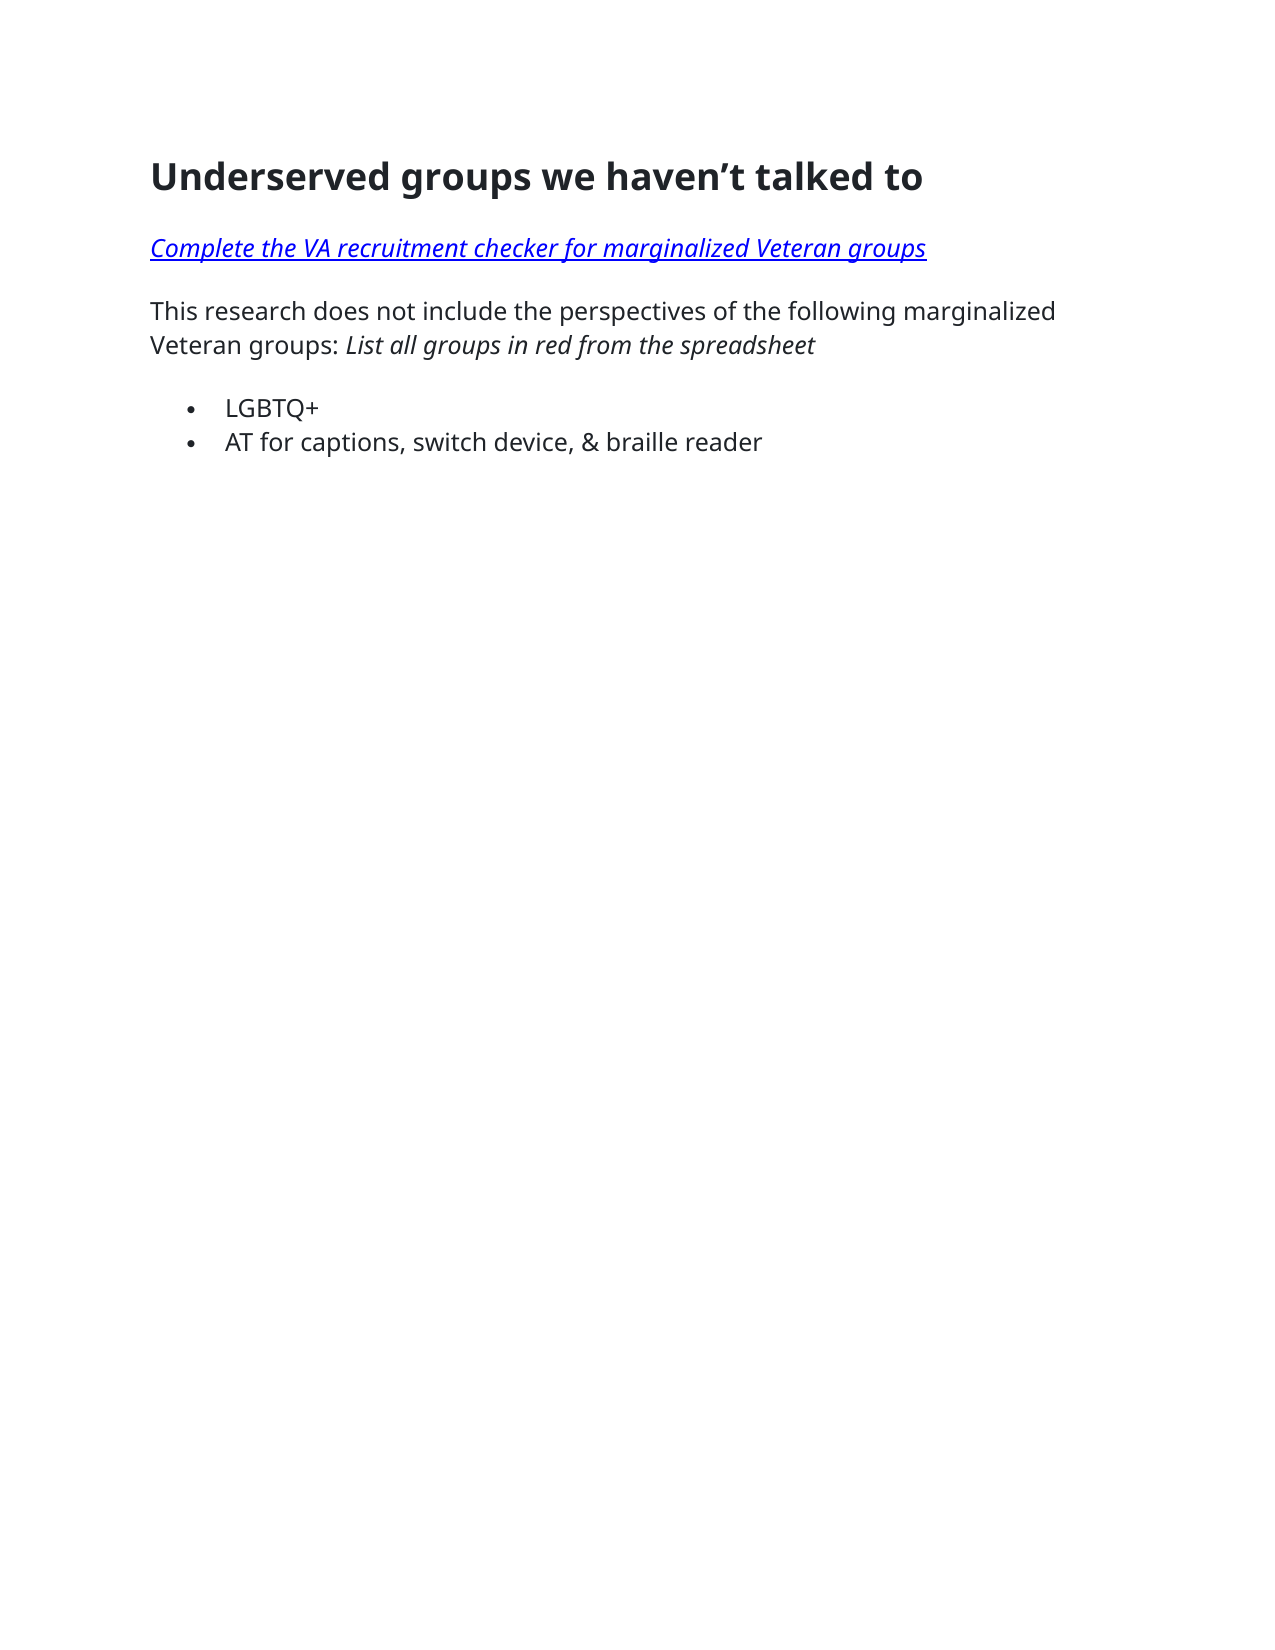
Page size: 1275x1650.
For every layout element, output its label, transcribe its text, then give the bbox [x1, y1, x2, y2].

text Complete the VA recruitment checker for marginalized Veteran groups [150, 230, 1125, 264]
text This research does not include the perspectives of the following marginalized Veteran groups: List all groups in red from the spreadsheet [150, 293, 1125, 362]
text Underserved groups we haven’t talked to [150, 150, 1125, 201]
list LGBTQ+ [187, 391, 1125, 425]
list AT for captions, switch device, & braille reader [187, 425, 1125, 459]
